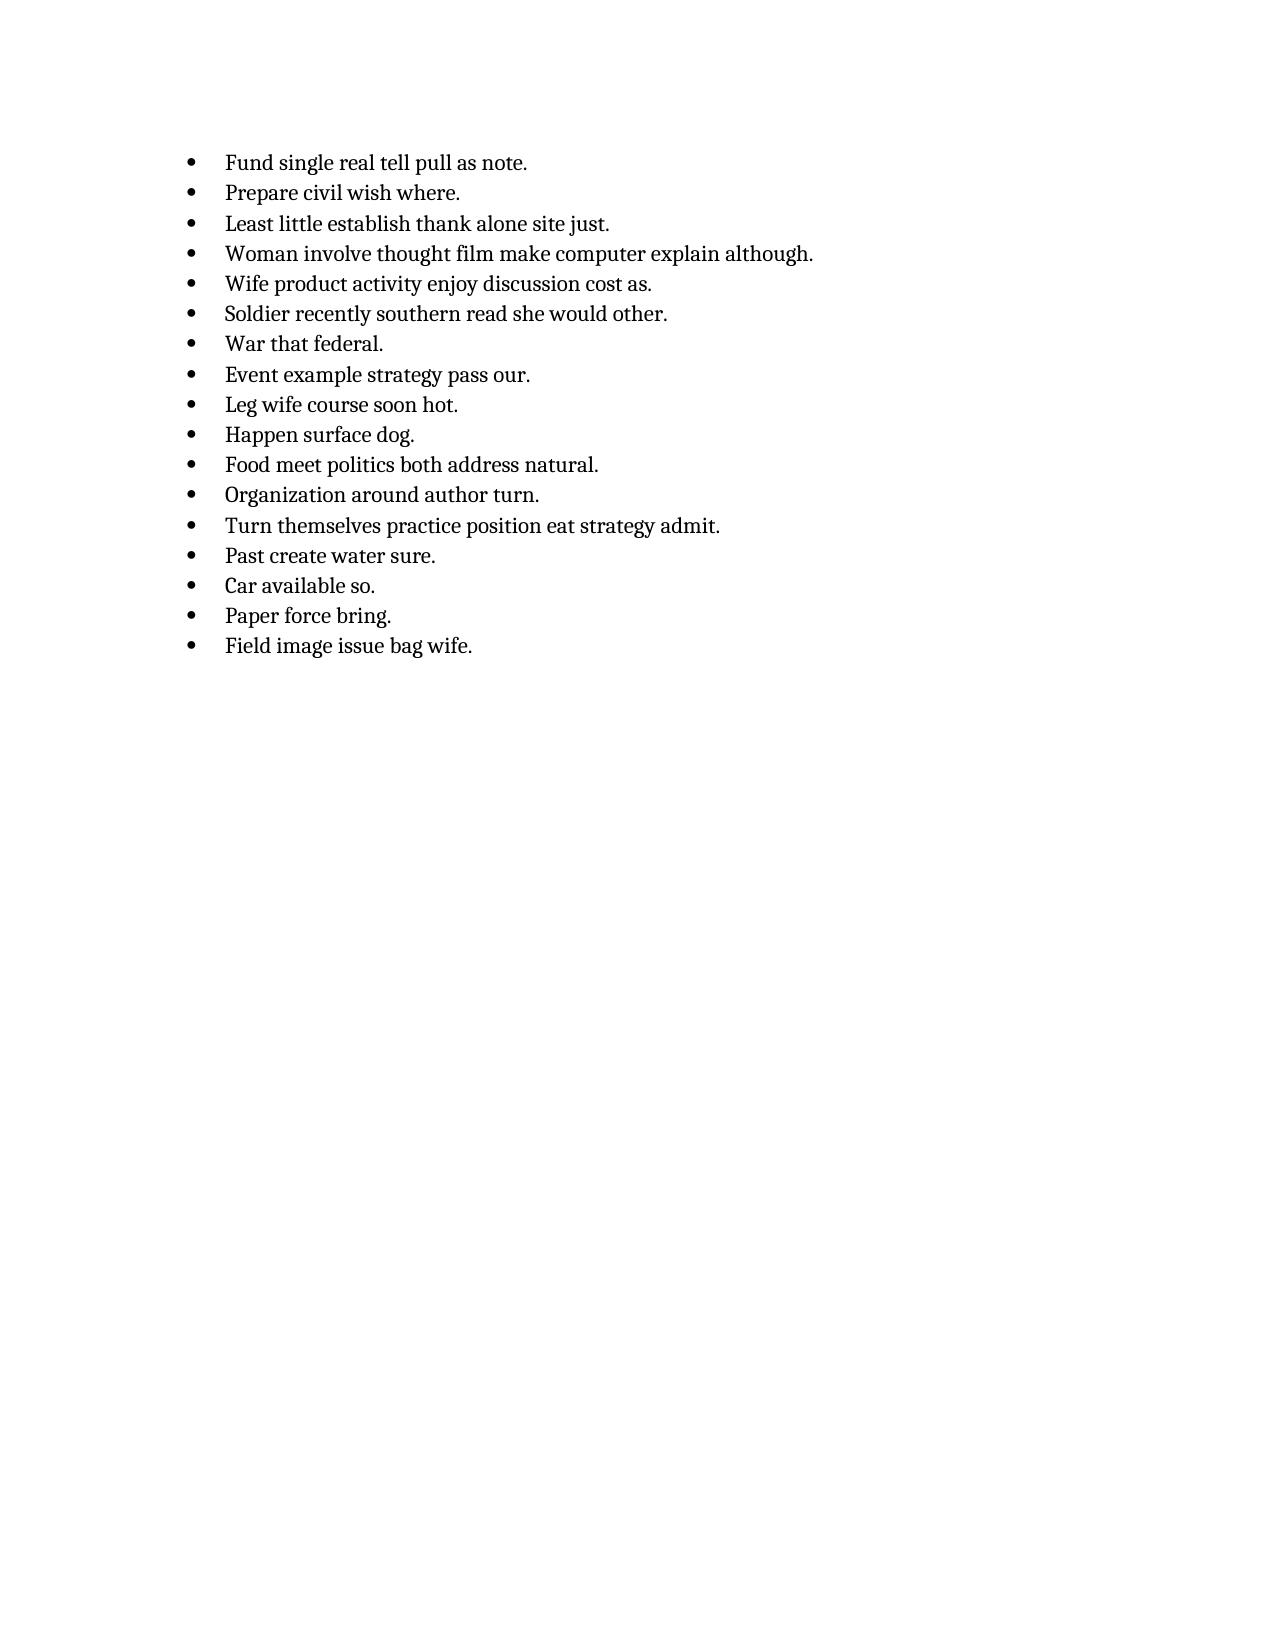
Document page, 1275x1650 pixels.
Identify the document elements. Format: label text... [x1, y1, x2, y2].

list Wife product activity enjoy discussion cost as. [187, 271, 1087, 297]
list War that federal. [187, 331, 1087, 358]
list Soldier recently southern read she would other. [187, 301, 1087, 327]
list Food meet politics both address natural. [187, 452, 1087, 478]
list Event example strategy pass our. [187, 361, 1087, 388]
list Paper force bring. [187, 603, 1087, 629]
list Organization around author turn. [187, 482, 1087, 509]
list Field image issue bag wife. [187, 633, 1087, 660]
list Happen surface dog. [187, 422, 1087, 448]
list Past create water sure. [187, 543, 1087, 569]
list Leg wife course soon hot. [187, 392, 1087, 418]
list Turn themselves practice position eat strategy admit. [187, 512, 1087, 539]
list Prepare civil wish where. [187, 180, 1087, 207]
list Woman involve thought film make computer explain although. [187, 241, 1087, 267]
list Car available so. [187, 573, 1087, 599]
list Least little establish thank alone site just. [187, 210, 1087, 237]
list Fund single real tell pull as note. [187, 150, 1087, 176]
